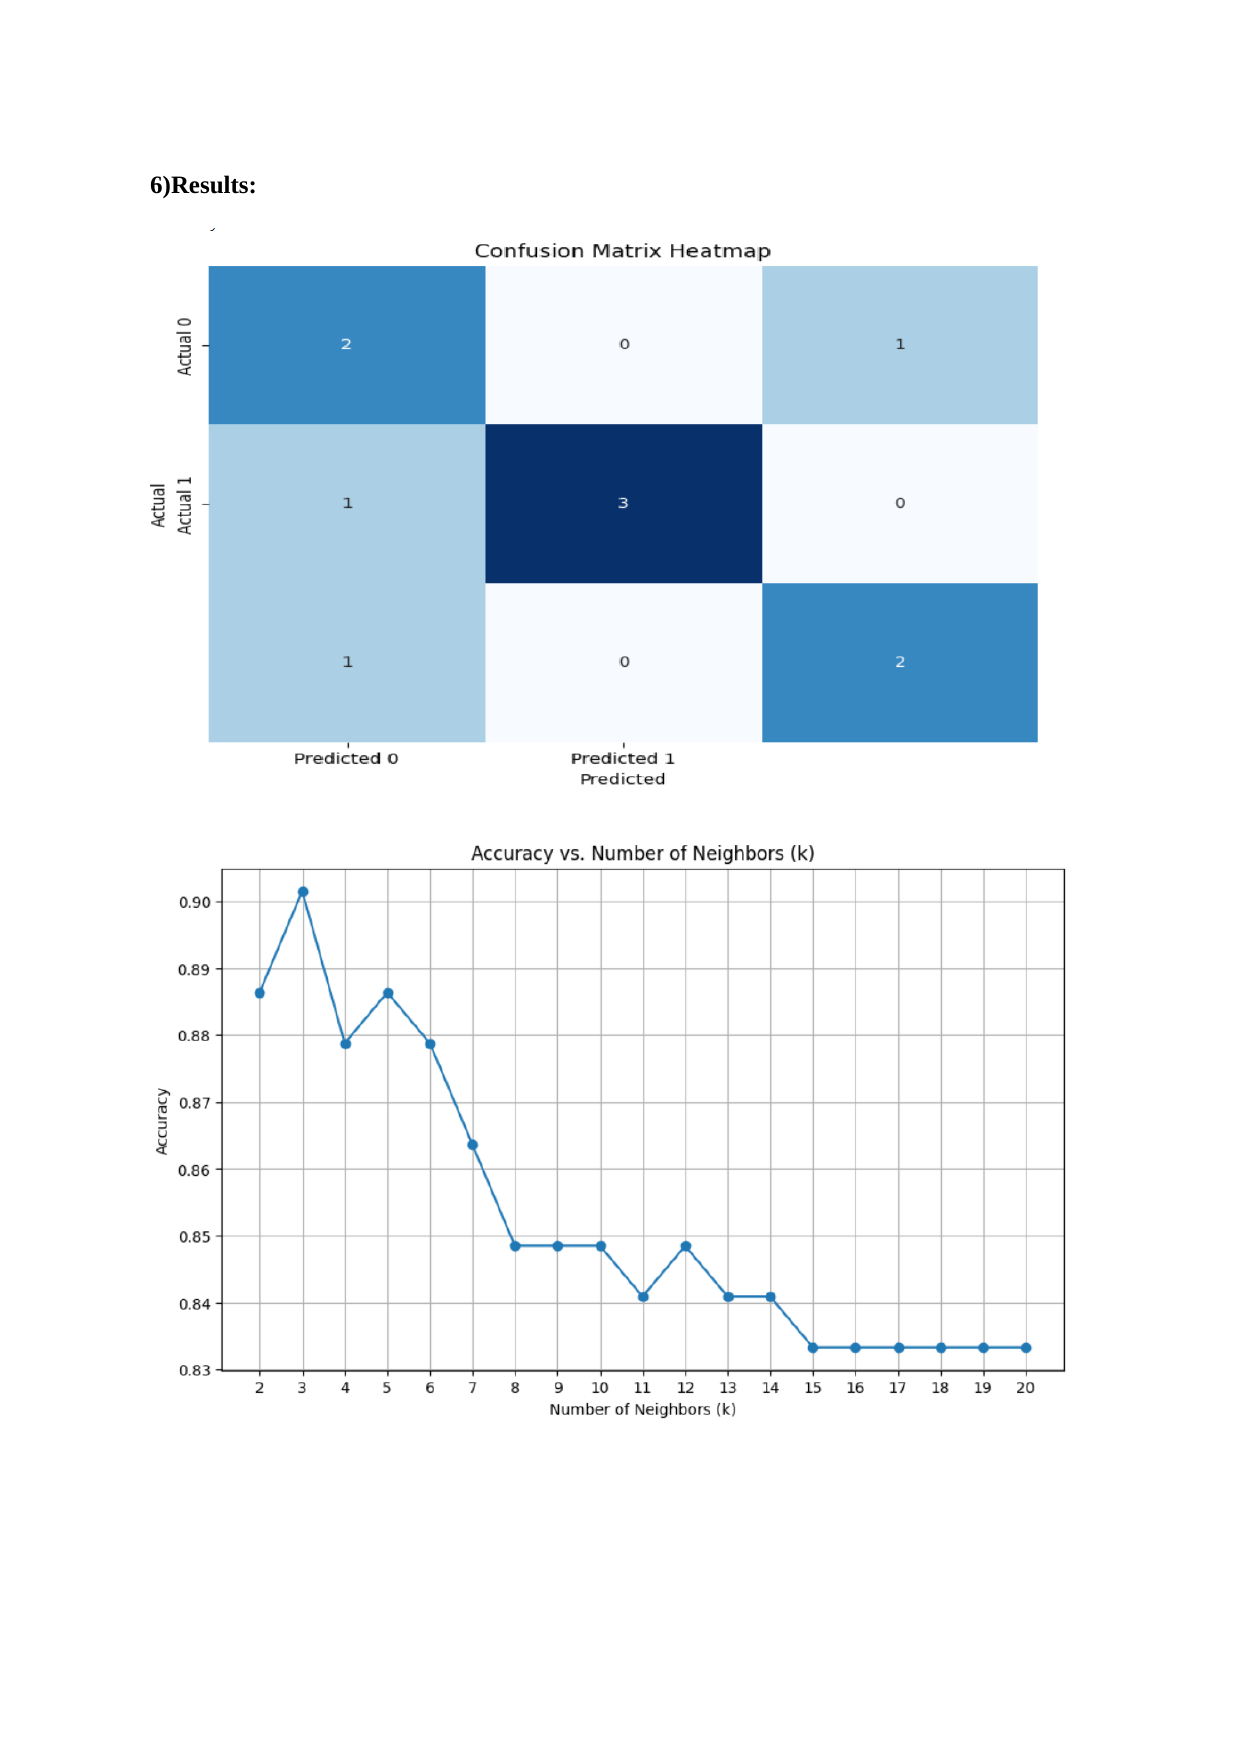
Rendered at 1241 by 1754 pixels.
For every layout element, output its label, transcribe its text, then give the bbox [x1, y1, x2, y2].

picture [150, 228, 1091, 809]
picture [150, 837, 1091, 1423]
subtitle 6)Results: [150, 171, 1090, 199]
